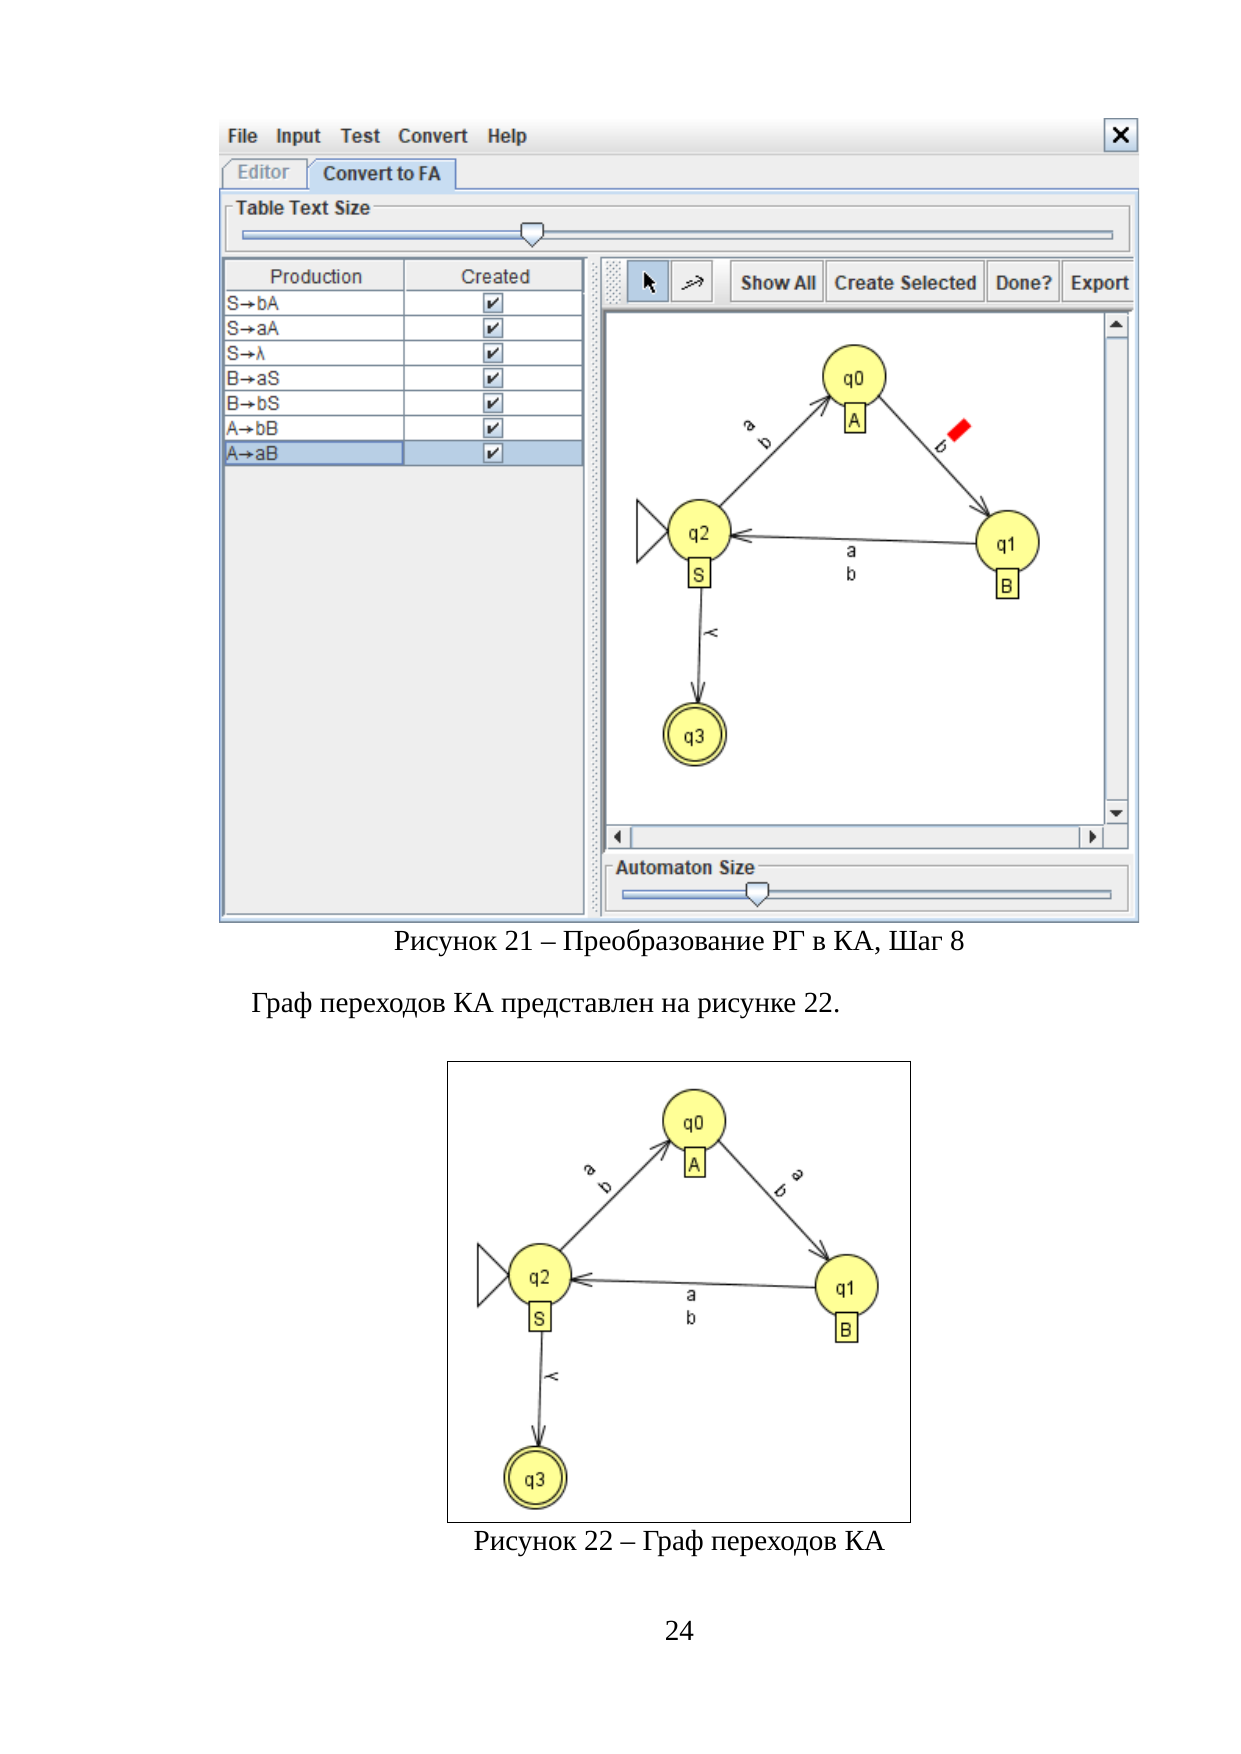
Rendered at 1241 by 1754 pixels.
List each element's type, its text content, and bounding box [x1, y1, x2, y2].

text Рисунок 22 – Граф переходов КА [177, 1523, 1181, 1557]
text Рисунок 21 – Преобразование РГ в КА, Шаг 8 [177, 923, 1181, 956]
text Граф переходов КА представлен на рисунке 22. [177, 985, 1181, 1019]
picture [219, 118, 1140, 923]
picture [448, 1062, 910, 1522]
